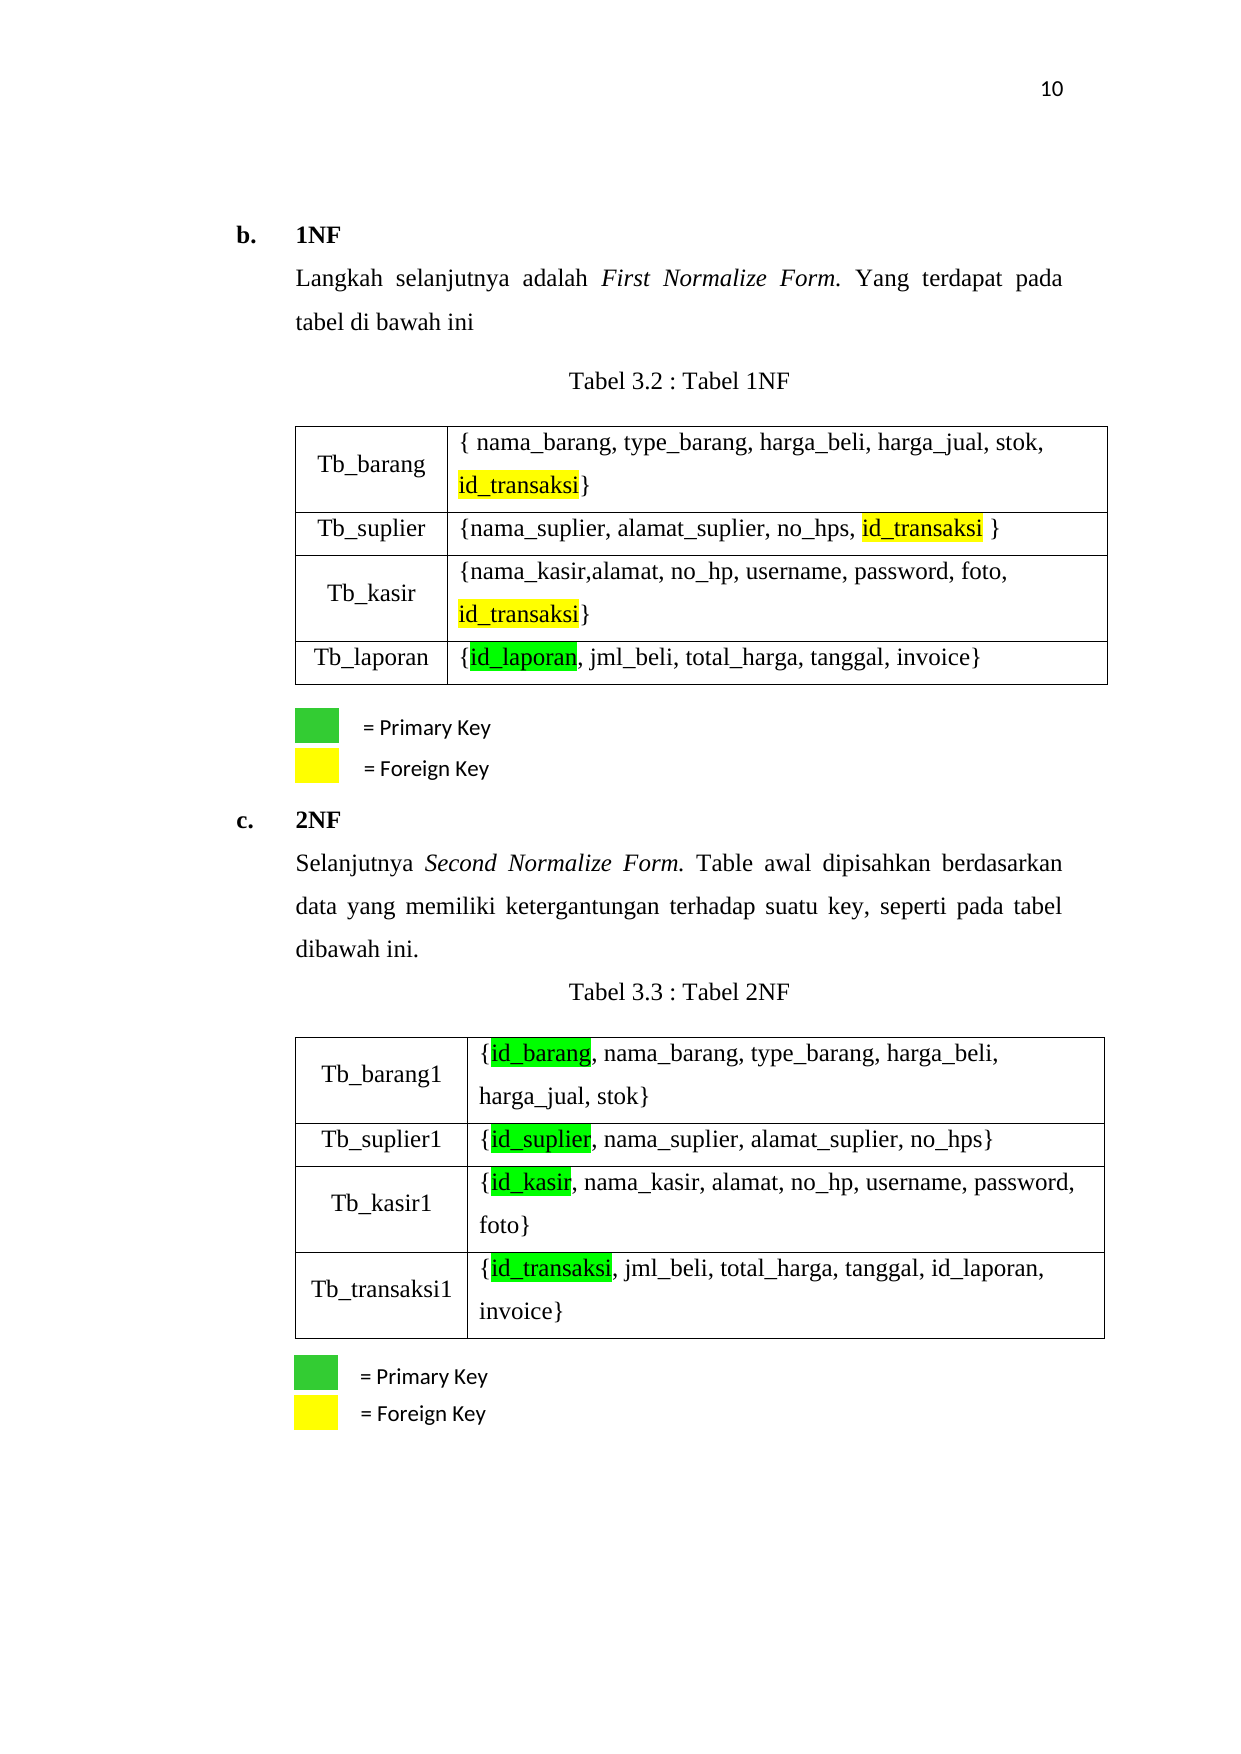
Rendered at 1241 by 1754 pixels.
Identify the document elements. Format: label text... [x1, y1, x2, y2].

list Tabel 3.3 : Tabel 2NF [295, 977, 1063, 1006]
table_cell {id_laporan, jml_beli, total_harga, tanggal, invoice} [448, 642, 1107, 684]
table_header {id_barang, nama_barang, type_barang, harga_beli, harga_jual, stok} [468, 1038, 1104, 1123]
table_cell Tb_kasir [296, 556, 447, 641]
table_cell Tb_laporan [296, 642, 447, 684]
table_cell Tb_kasir1 [296, 1167, 467, 1252]
table_header Tb_barang [296, 427, 447, 512]
table_cell Tb_suplier [296, 513, 447, 555]
table_cell {id_transaksi, jml_beli, total_harga, tanggal, id_laporan, invoice} [468, 1253, 1104, 1338]
list 1NF [236, 220, 1063, 249]
table_cell {nama_kasir,alamat, no_hp, username, password, foto, id_transaksi} [448, 556, 1107, 641]
table_cell {id_suplier, nama_suplier, alamat_suplier, no_hps} [468, 1124, 1104, 1166]
table_header { nama_barang, type_barang, harga_beli, harga_jual, stok, id_transaksi} [448, 427, 1107, 512]
table_header Tb_barang1 [296, 1038, 467, 1123]
text Langkah selanjutnya adalah First Normalize Form. Yang terdapat pada tabel di bawah ini [295, 263, 1063, 335]
table_cell Tb_suplier1 [296, 1124, 467, 1166]
table_cell {id_kasir, nama_kasir, alamat, no_hp, username, password, foto} [468, 1167, 1104, 1252]
table_cell Tb_transaksi1 [296, 1253, 467, 1338]
text Selanjutnya Second Normalize Form. Table awal dipisahkan berdasarkan data yang memiliki ketergantungan terhadap suatu key, seperti pada tabel dibawah ini. [295, 848, 1063, 963]
list 2NF [236, 805, 1063, 833]
table_cell {nama_suplier, alamat_suplier, no_hps, id_transaksi } [448, 513, 1107, 555]
list Tabel 3.2 : Tabel 1NF [295, 366, 1063, 395]
